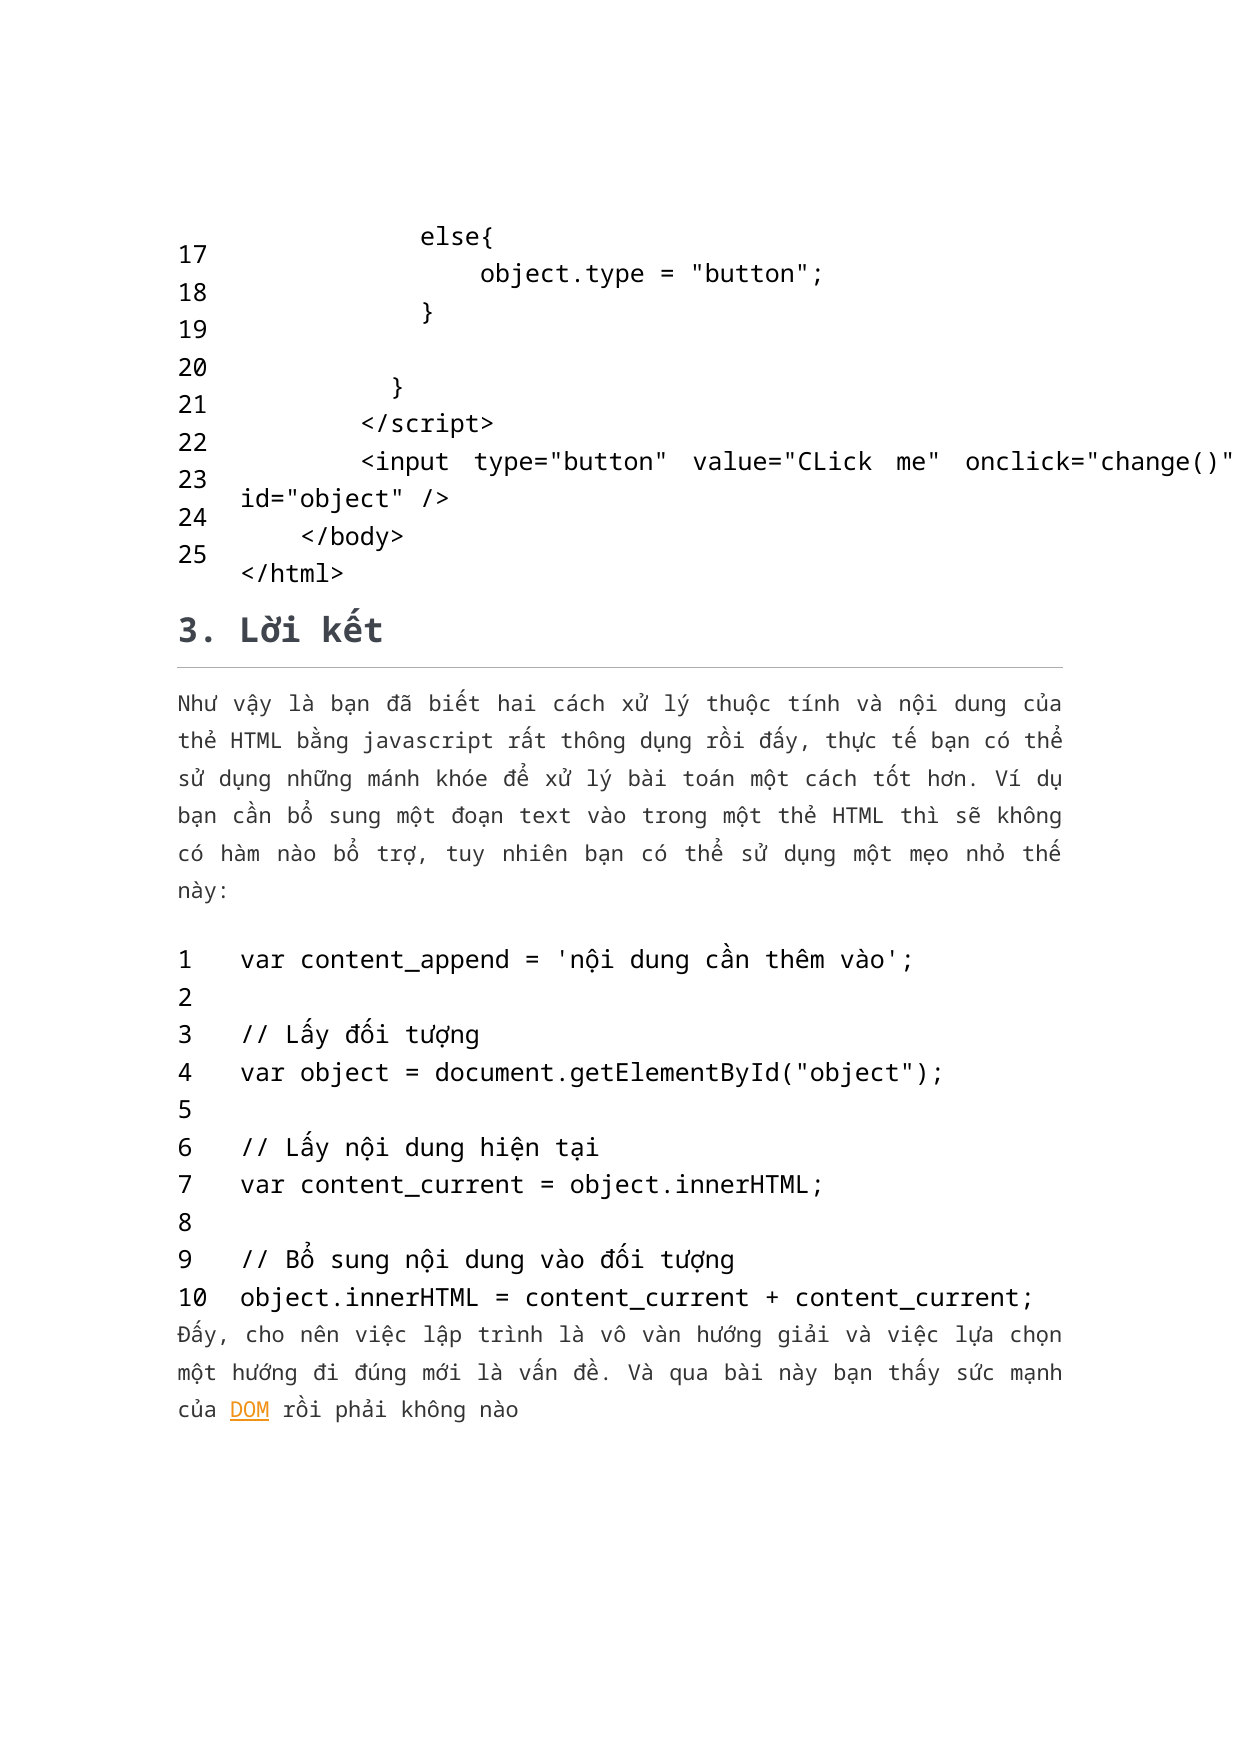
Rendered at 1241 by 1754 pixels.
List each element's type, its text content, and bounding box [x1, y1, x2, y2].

text 3. Lời kết [177, 592, 1063, 667]
text Như vậy là bạn đã biết hai cách xử lý thuộc tính và nội dung của thẻ HTML bằng javascript rất thông dụng rồi đấy, thực tế bạn có thể sử dụng những mánh khóe để xử lý bài toán một cách tốt hơn. Ví dụ bạn cần bổ sung một đoạn text vào trong một thẻ HTML thì sẽ không có hàm nào bổ trợ, tuy nhiên bạn có thể sử dụng một mẹo nhỏ thế này: [177, 684, 1063, 909]
table_header 1 2 3 4 5 6 7 8 9 10 11 12 13 14 15 16 17 18 19 20 21 22 23 24 25 [177, 217, 240, 592]
text Đấy, cho nên việc lập trình là vô vàn hướng giải và việc lựa chọn một hướng đi đúng mới là vấn đề. Và qua bài này bạn thấy sức mạnh của DOM rồi phải không nào [177, 1315, 1063, 1428]
table_header 1 2 3 4 5 6 7 8 9 10 [177, 940, 240, 1315]
table_header var content_append = 'nội dung cần thêm vào'; // Lấy đối tượng var object = document.getElementById("object"); // Lấy nội dung hiện tại var content_current = object.innerHTML; // Bổ sung nội dung vào đối tượng object.innerHTML = content_current + content_current; [240, 940, 1130, 1315]
